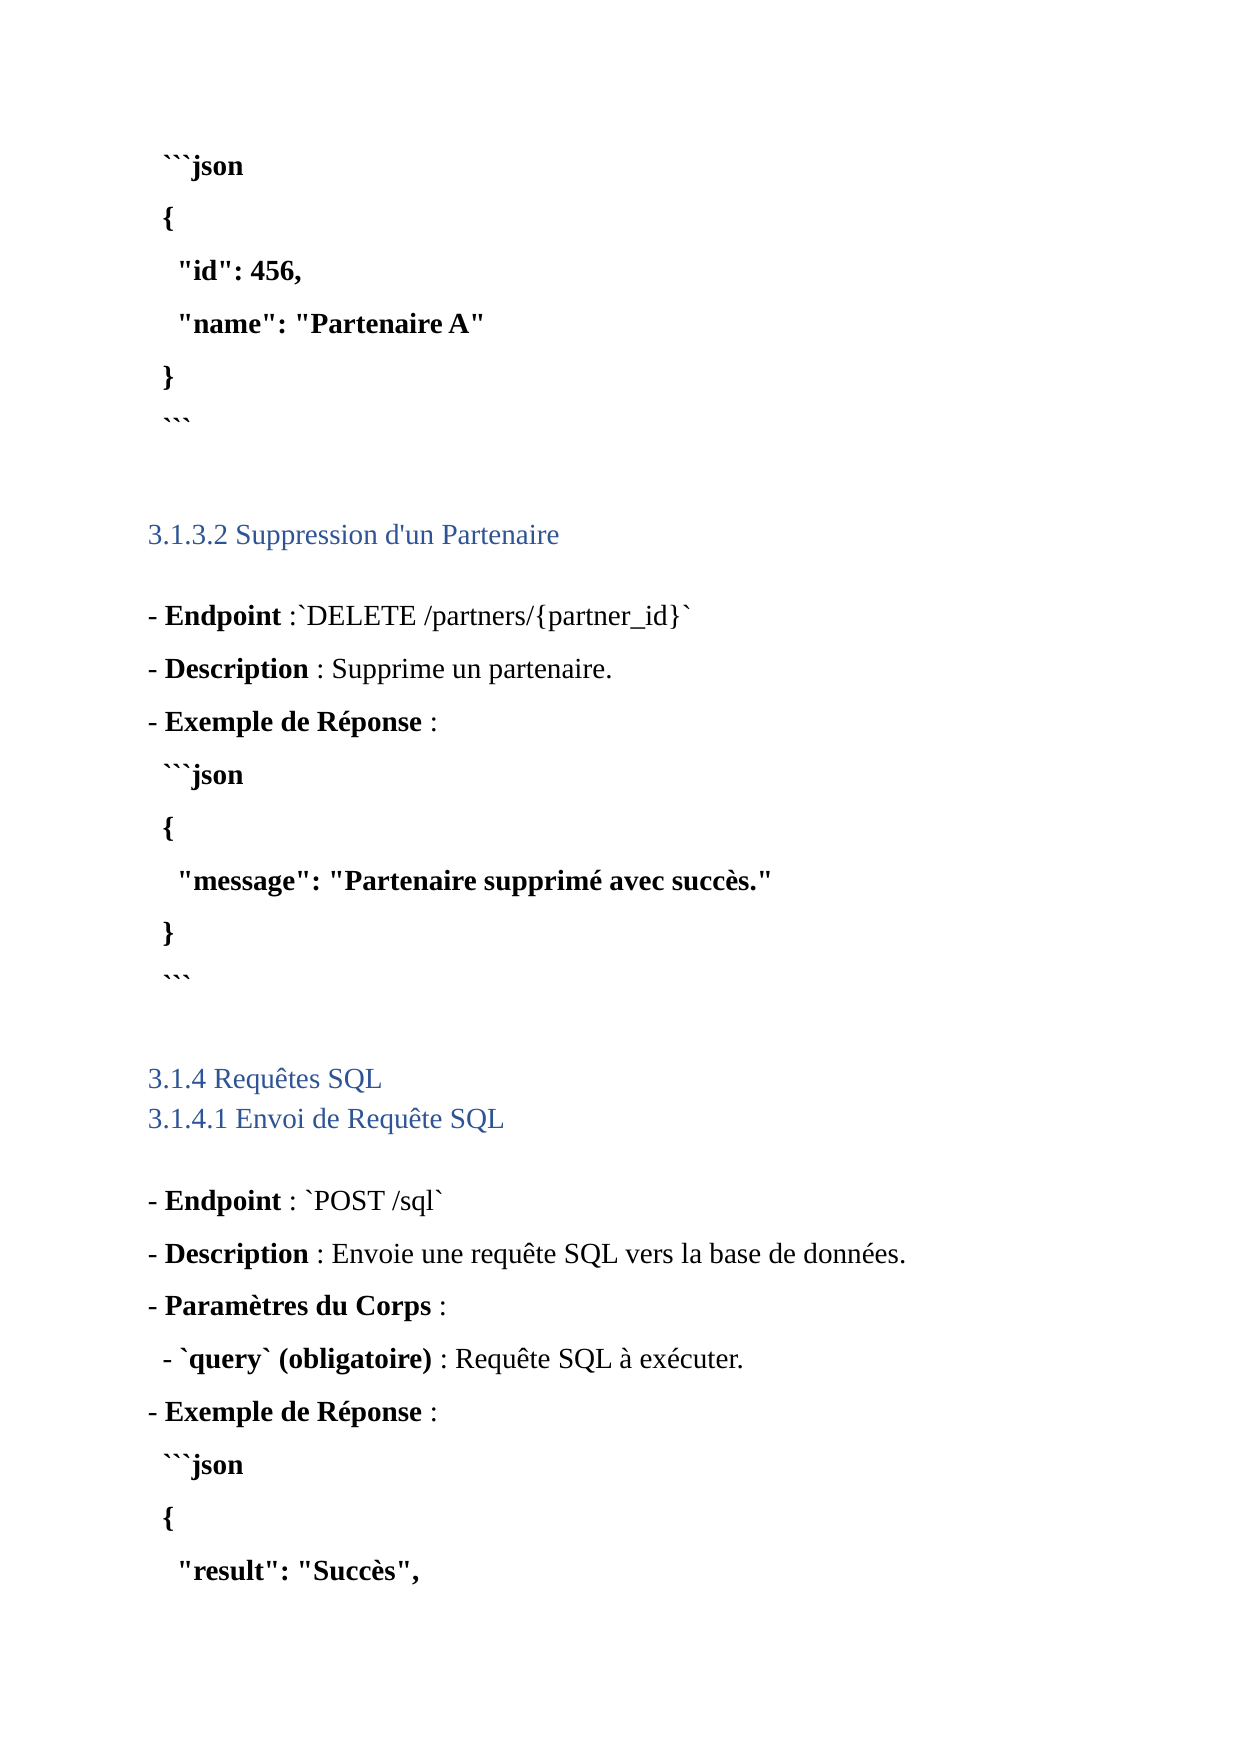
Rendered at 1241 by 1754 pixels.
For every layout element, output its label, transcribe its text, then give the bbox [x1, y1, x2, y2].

text - Exemple de Réponse : [148, 704, 1093, 738]
text "name": "Partenaire A" [148, 306, 1093, 339]
text ```json [148, 1447, 1093, 1481]
text ```json [148, 148, 1093, 181]
text - Description : Envoie une requête SQL vers la base de données. [148, 1236, 1093, 1269]
text } [148, 359, 1093, 392]
subtitle 3.1.4.1 Envoi de Requête SQL [148, 1102, 1093, 1135]
text ```json [148, 757, 1093, 791]
text ``` [148, 968, 1093, 1002]
text - Endpoint :`DELETE /partners/{partner_id}` [148, 598, 1093, 632]
text "message": "Partenaire supprimé avec succès." [148, 863, 1093, 896]
text - Endpoint : `POST /sql` [148, 1183, 1093, 1216]
text { [148, 810, 1093, 843]
text ``` [148, 412, 1093, 445]
text } [148, 915, 1093, 949]
text "result": "Succès", [148, 1553, 1093, 1586]
text - Exemple de Réponse : [148, 1394, 1093, 1428]
text { [148, 1500, 1093, 1533]
text - Paramètres du Corps : [148, 1288, 1093, 1322]
text { [148, 200, 1093, 234]
subtitle 3.1.3.2 Suppression d'un Partenaire [148, 517, 1093, 551]
subtitle 3.1.4 Requêtes SQL [148, 1061, 1093, 1095]
text - Description : Supprime un partenaire. [148, 651, 1093, 685]
text "id": 456, [148, 253, 1093, 287]
text - `query` (obligatoire) : Requête SQL à exécuter. [148, 1341, 1093, 1375]
